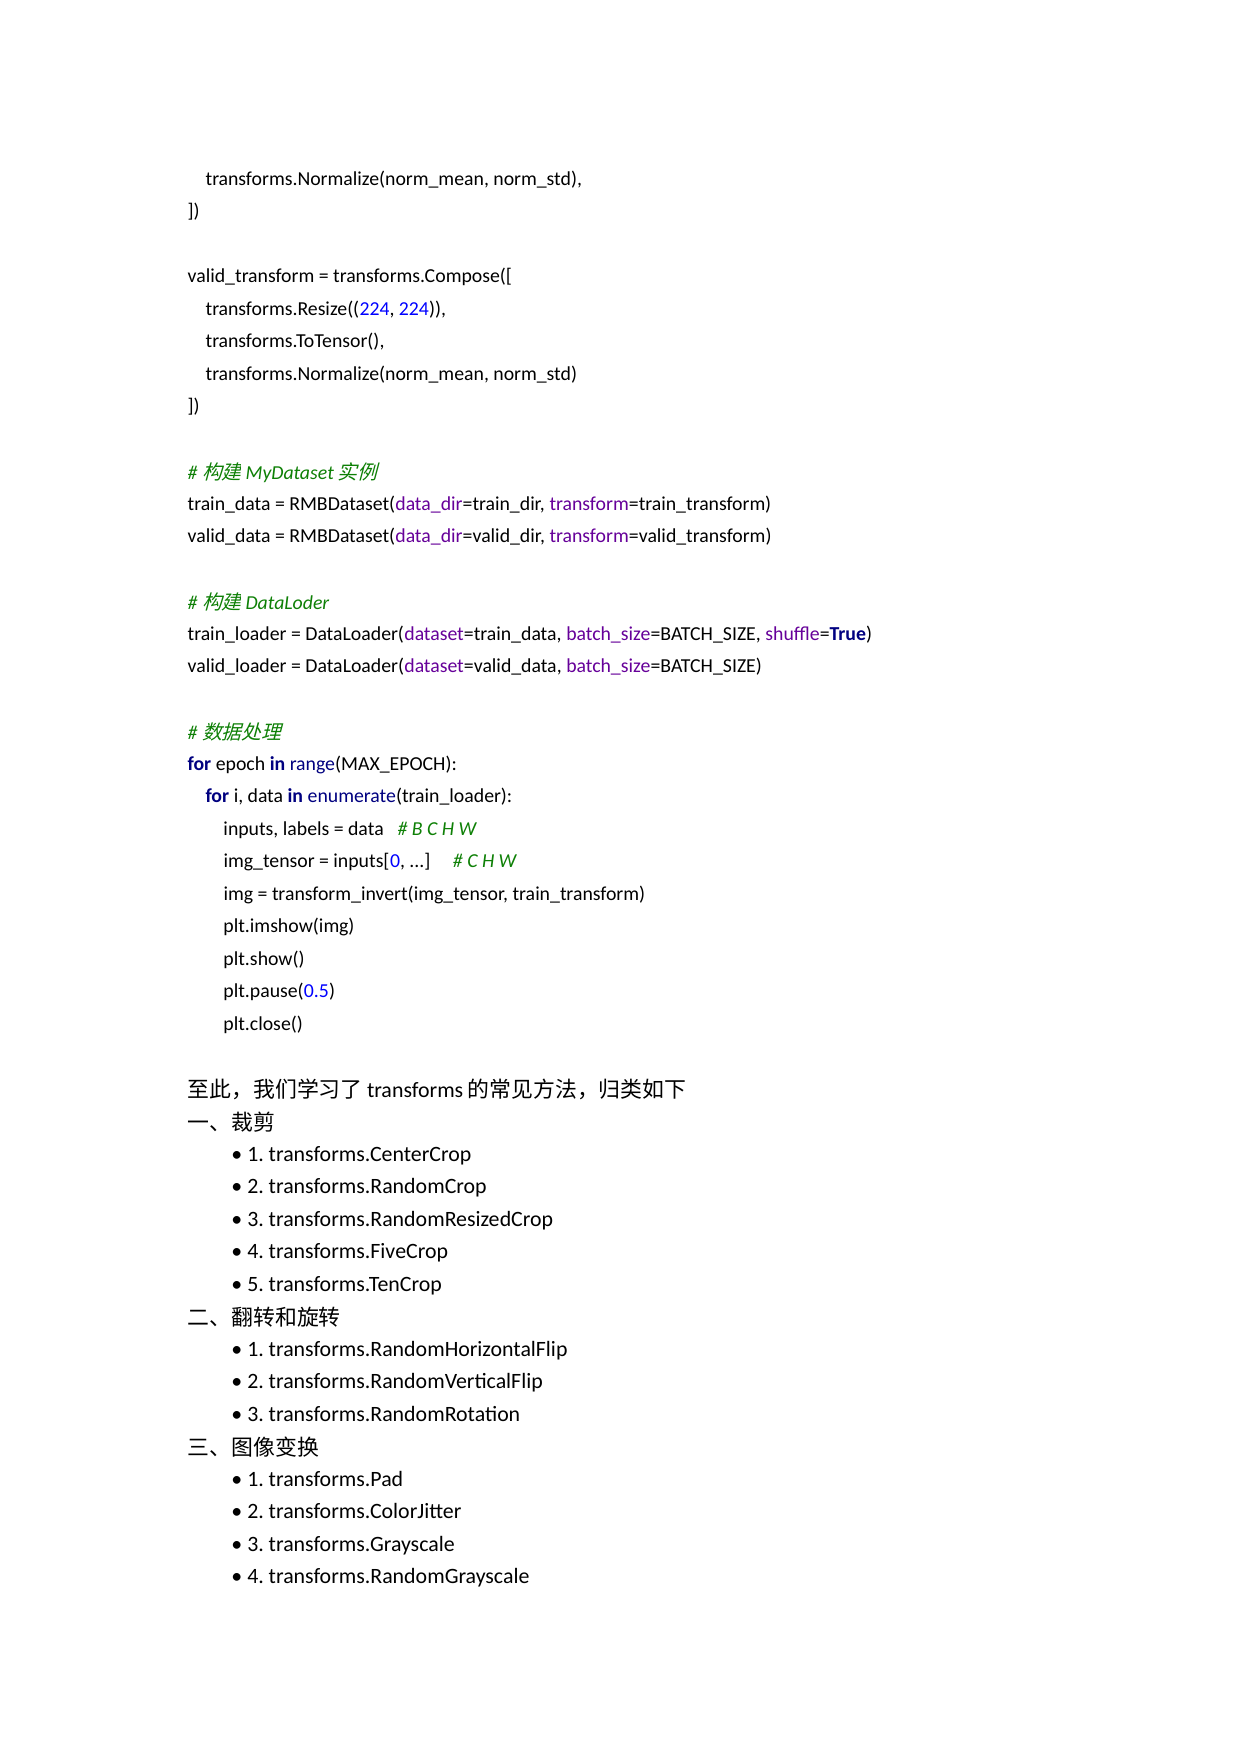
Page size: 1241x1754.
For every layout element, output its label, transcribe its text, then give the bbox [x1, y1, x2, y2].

text 至此，我们学习了transforms的常见方法，归类如下 [187, 1072, 1053, 1104]
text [187, 162, 1053, 1072]
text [187, 1104, 1053, 1592]
